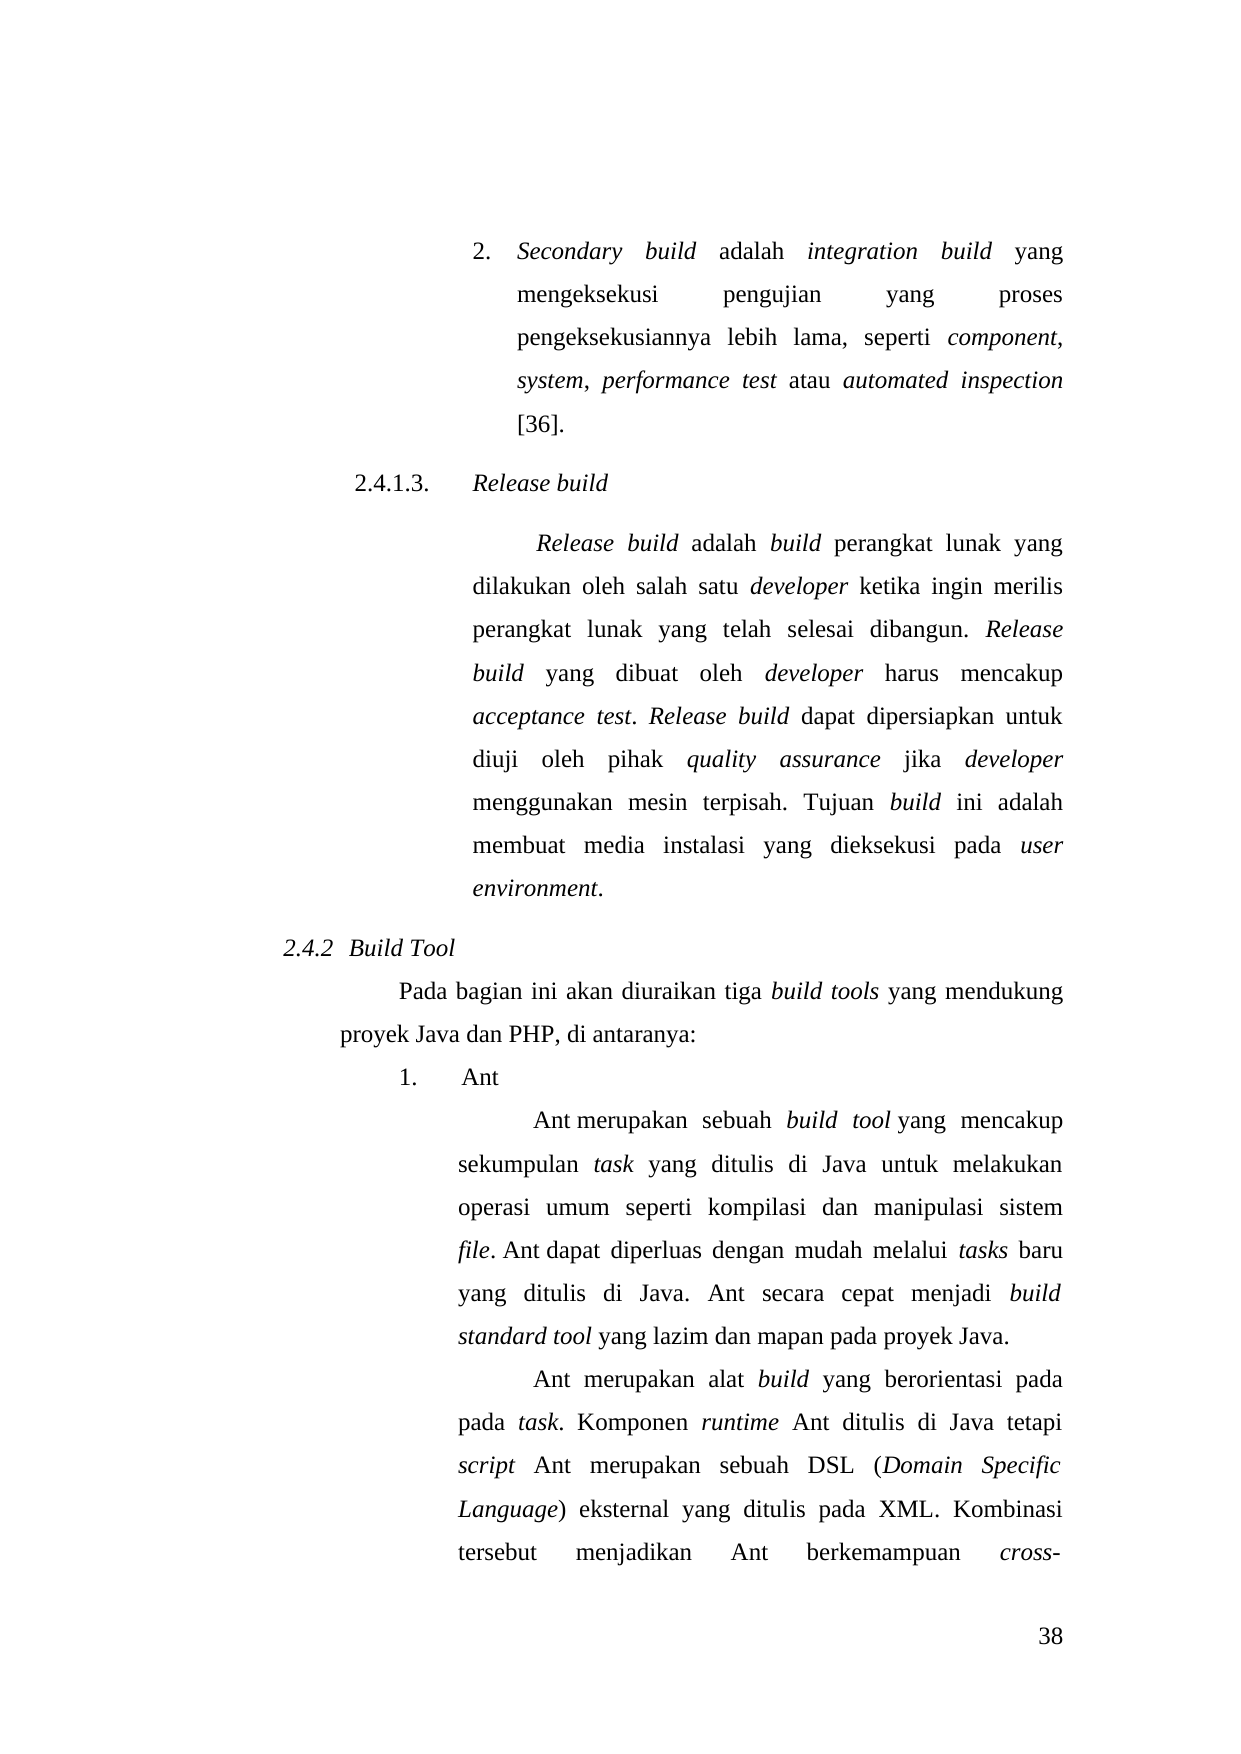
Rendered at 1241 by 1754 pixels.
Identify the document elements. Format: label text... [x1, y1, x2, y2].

text Release build adalah build perangkat lunak yang dilakukan oleh salah satu developer ketika ingin merilis perangkat lunak yang telah selesai dibangun. Release build yang dibuat oleh developer harus mencakup acceptance test. Release build dapat dipersiapkan untuk diuji oleh pihak quality assurance jika developer menggunakan mesin terpisah. Tujuan build ini adalah membuat media instalasi yang dieksekusi pada user environment. [472, 528, 1063, 902]
list Release build [354, 468, 1063, 497]
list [458, 1364, 1063, 1566]
list Ant [340, 1062, 1063, 1091]
list Build Tool [283, 933, 1063, 962]
list Ant merupakan sebuah build tool yang mencakup sekumpulan task yang ditulis di Java untuk melakukan operasi umum seperti kompilasi dan manipulasi sistem file. Ant dapat diperluas dengan mudah melalui tasks baru yang ditulis di Java. Ant secara cepat menjadi build standard tool yang lazim dan mapan pada proyek Java. [458, 1106, 1063, 1350]
list Pada bagian ini akan diuraikan tiga build tools yang mendukung proyek Java dan PHP, di antaranya: [340, 976, 1063, 1048]
list Secondary build adalah integration build yang mengeksekusi pengujian yang proses pengeksekusiannya lebih lama, seperti component, system, performance test atau automated inspection [36]. [472, 236, 1063, 437]
